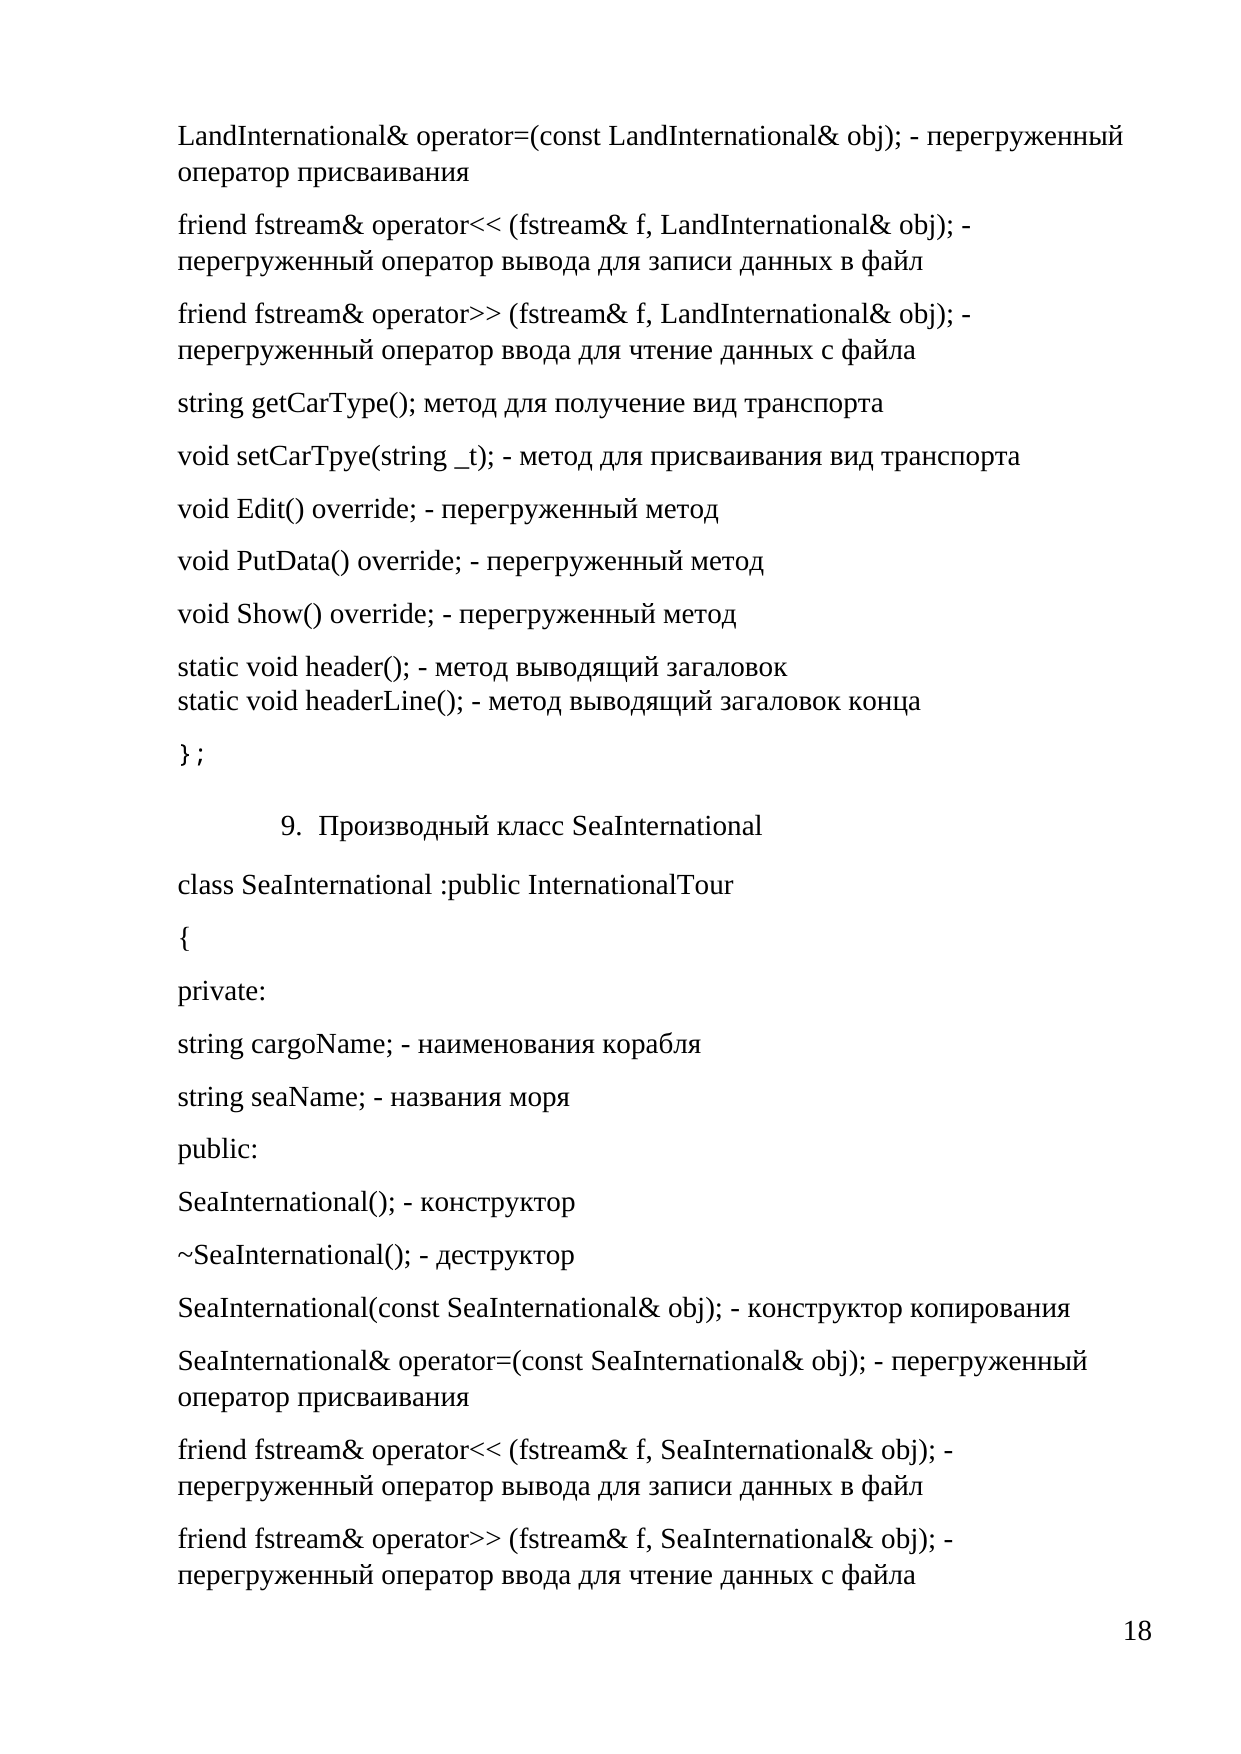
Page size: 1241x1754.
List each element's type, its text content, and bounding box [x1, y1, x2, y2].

list Производный класс SeaInternational [281, 808, 1152, 842]
text void setCarTpye(string _t); - метод для присваивания вид транспорта [177, 438, 1152, 471]
text friend fstream& operator<< (fstream& f, SeaInternational& obj); - перегруженный оператор вывода для записи данных в файл [177, 1432, 1152, 1501]
text friend fstream& operator<< (fstream& f, LandInternational& obj); - перегруженный оператор вывода для записи данных в файл [177, 207, 1152, 277]
text SeaInternational& operator=(const SeaInternational& obj); - перегруженный оператор присваивания [177, 1343, 1152, 1412]
text static void header(); - метод выводящий загаловок [177, 649, 1152, 683]
text }; [177, 736, 1152, 769]
text ~SeaInternational(); - деструктор [177, 1237, 1152, 1271]
text SeaInternational(const SeaInternational& obj); - конструктор копирования [177, 1290, 1152, 1323]
text string cargoName; - наименования корабля [177, 1026, 1152, 1059]
text private: [177, 973, 1152, 1007]
text class SeaInternational :public InternationalTour [177, 867, 1152, 901]
text { [177, 920, 1152, 954]
text void PutData() override; - перегруженный метод [177, 543, 1152, 577]
text SeaInternational(); - конструктор [177, 1184, 1152, 1218]
text string seaName; - названия моря [177, 1079, 1152, 1112]
text public: [177, 1132, 1152, 1165]
text friend fstream& operator>> (fstream& f, SeaInternational& obj); - перегруженный оператор ввода для чтение данных с файла [177, 1521, 1152, 1590]
text string getCarType(); метод для получение вид транспорта [177, 385, 1152, 419]
text static void headerLine(); - метод выводящий загаловок конца [177, 683, 1152, 716]
text void Edit() override; - перегруженный метод [177, 491, 1152, 524]
text void Show() override; - перегруженный метод [177, 596, 1152, 630]
text friend fstream& operator>> (fstream& f, LandInternational& obj); - перегруженный оператор ввода для чтение данных с файла [177, 296, 1152, 366]
text LandInternational& operator=(const LandInternational& obj); - перегруженный оператор присваивания [177, 118, 1152, 188]
